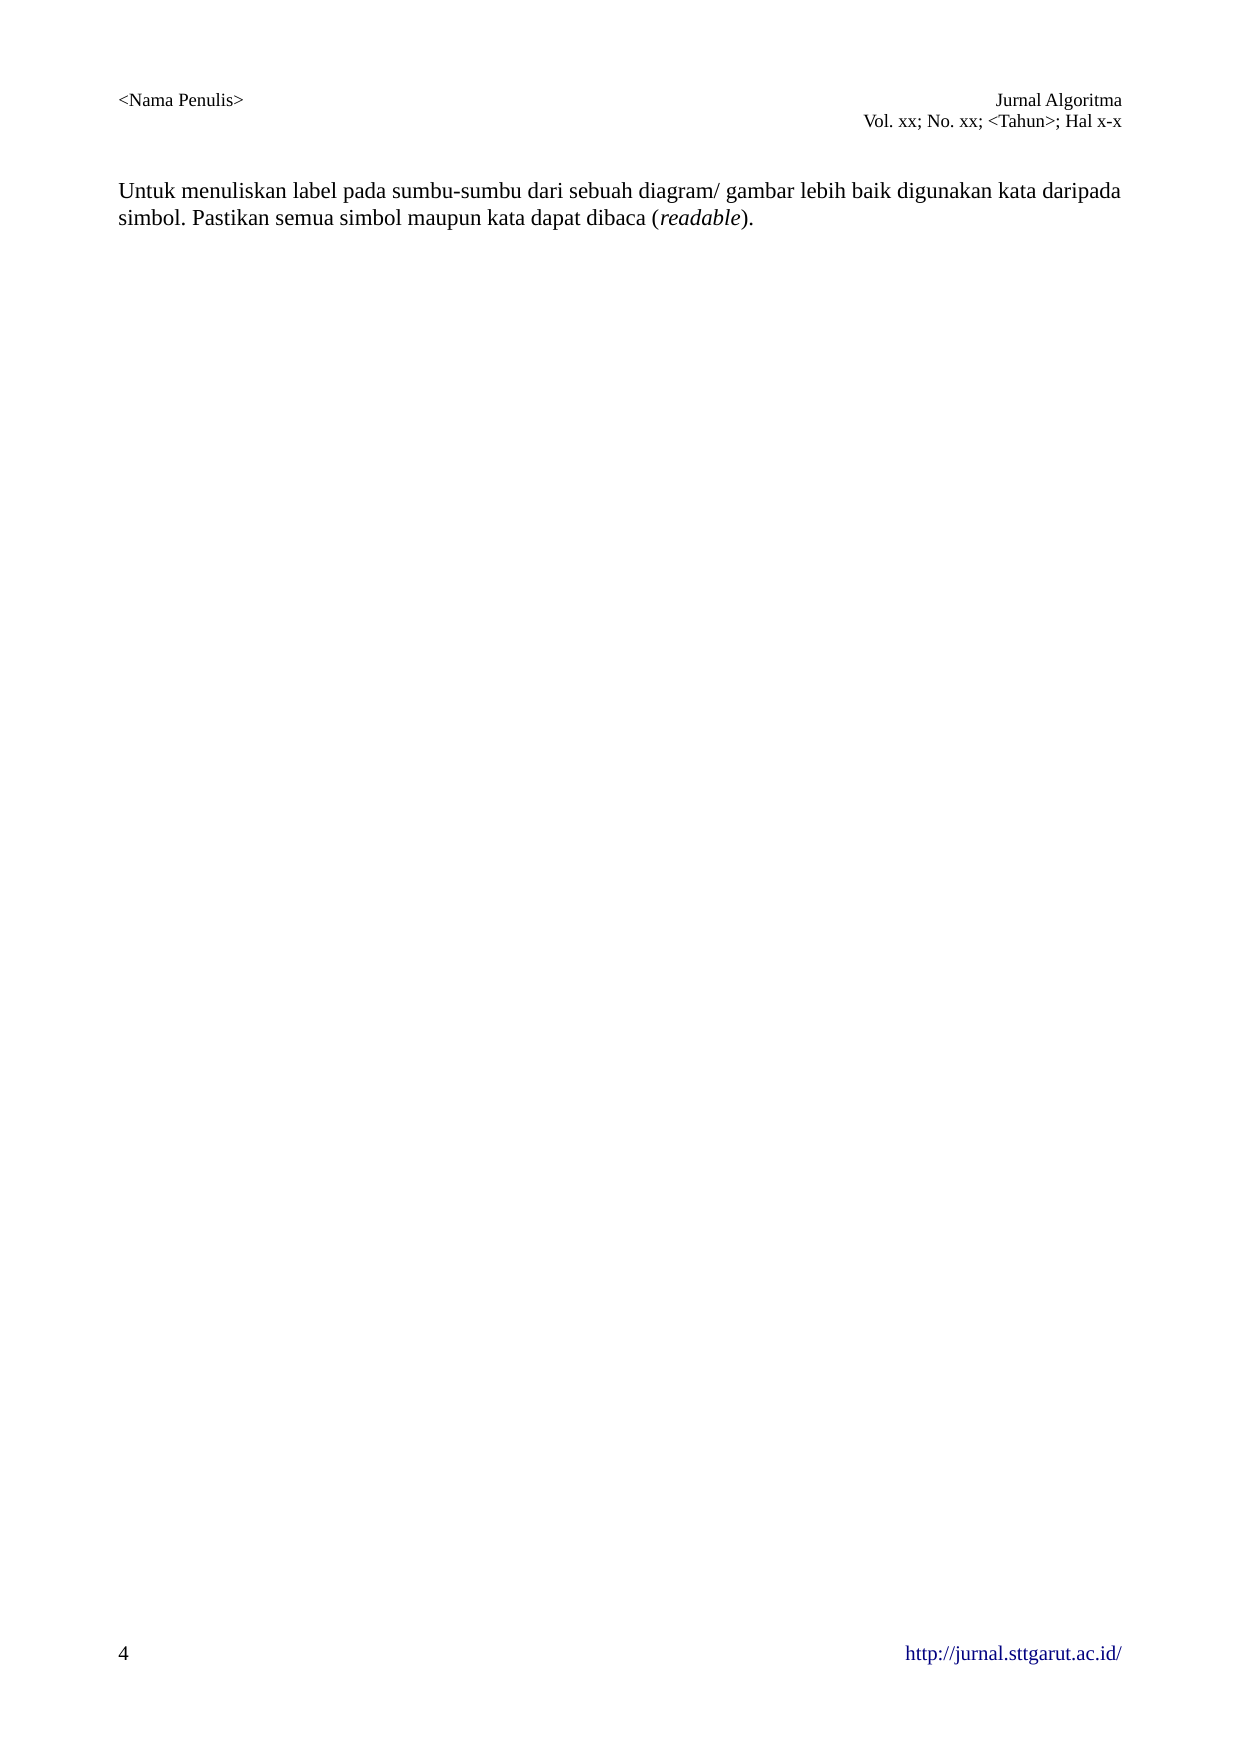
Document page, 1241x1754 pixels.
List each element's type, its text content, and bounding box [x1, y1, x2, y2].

text Untuk menuliskan label pada sumbu-sumbu dari sebuah diagram/ gambar lebih baik digunakan kata daripada simbol. Pastikan semua simbol maupun kata dapat dibaca (readable). [118, 177, 1122, 230]
